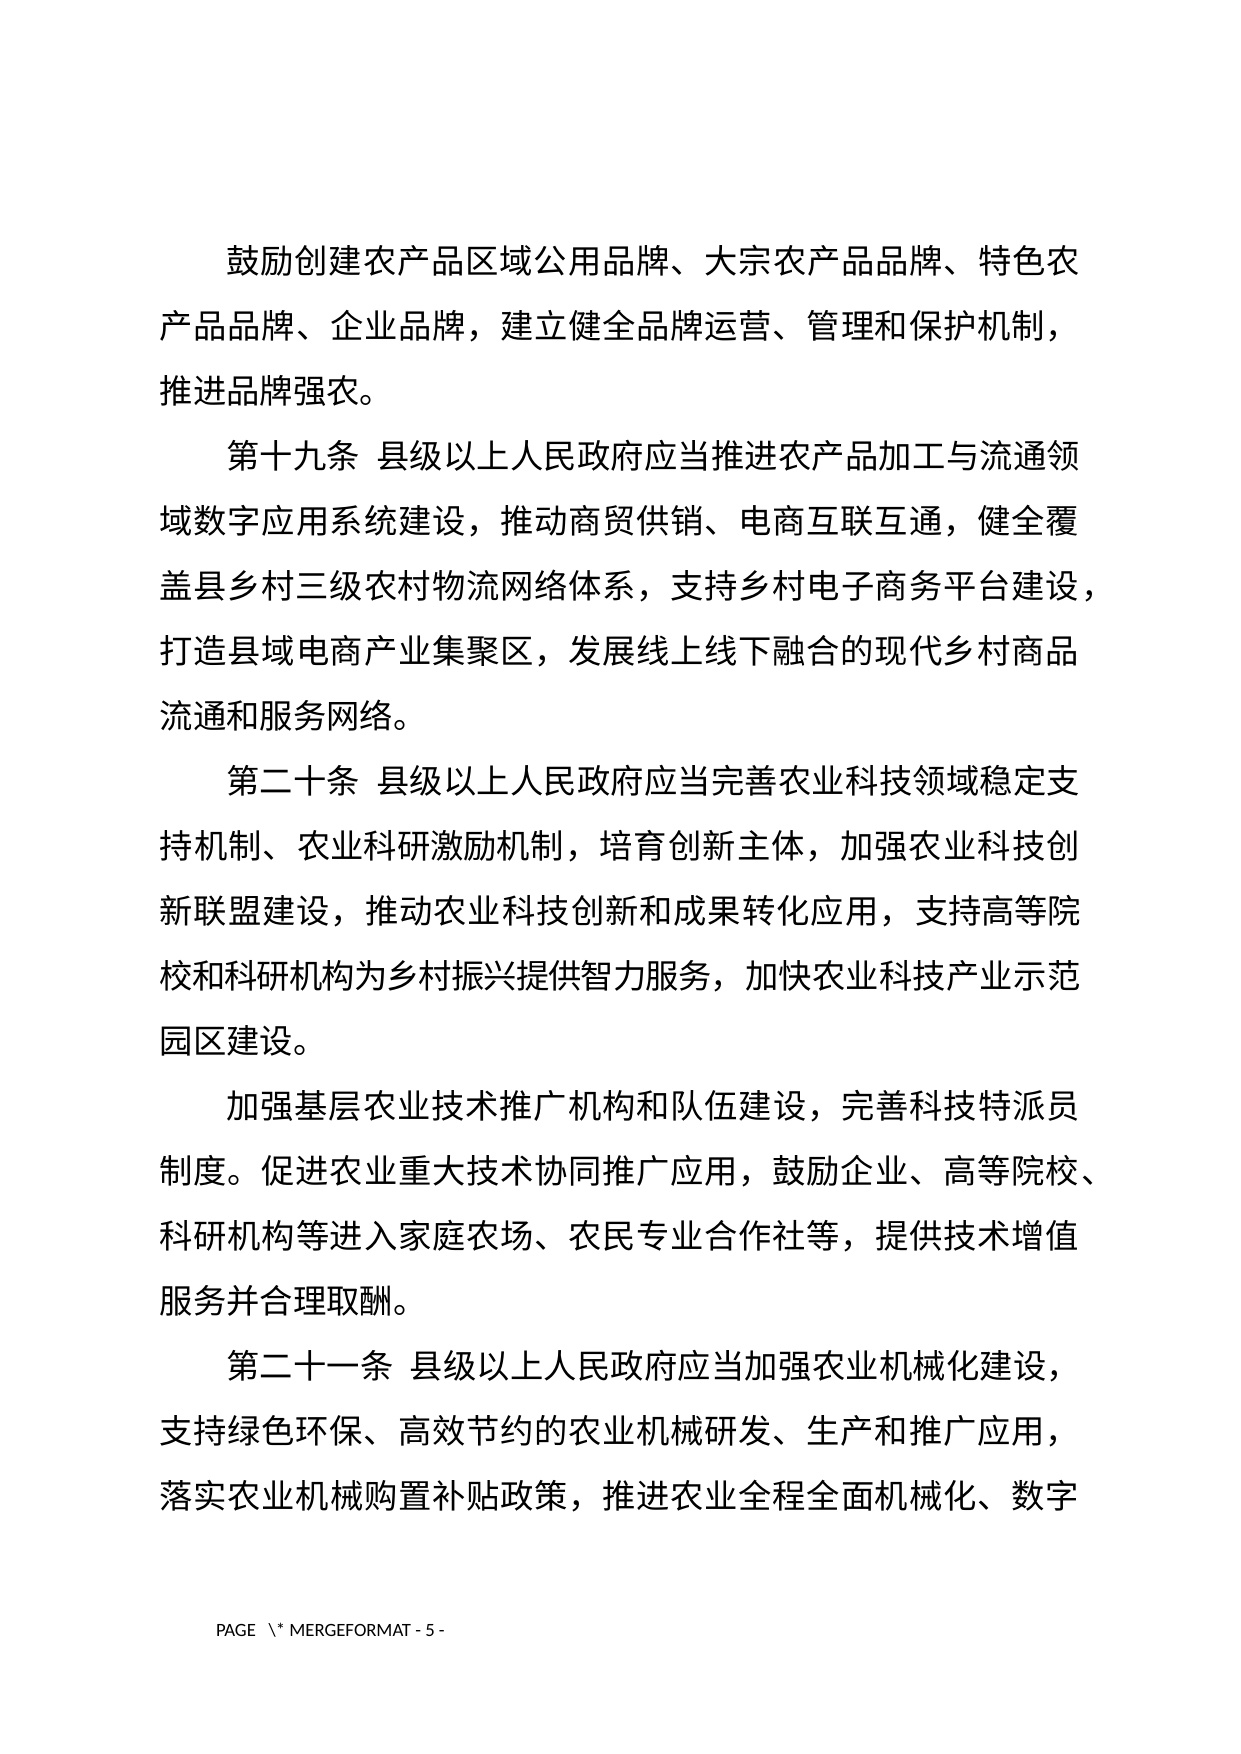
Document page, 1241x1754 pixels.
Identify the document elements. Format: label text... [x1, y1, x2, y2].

text 加强基层农业技术推广机构和队伍建设，完善科技特派员制度。促进农业重大技术协同推广应用，鼓励企业、高等院校、科研机构等进入家庭农场、农民专业合作社等，提供技术增值服务并合理取酬。 [159, 1072, 1081, 1332]
text 鼓励创建农产品区域公用品牌、大宗农产品品牌、特色农产品品牌、企业品牌，建立健全品牌运营、管理和保护机制，推进品牌强农。 [159, 227, 1081, 422]
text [159, 1332, 1081, 1527]
text 第二十条 县级以上人民政府应当完善农业科技领域稳定支持机制、农业科研激励机制，培育创新主体，加强农业科技创新联盟建设，推动农业科技创新和成果转化应用，支持高等院校和科研机构为乡村振兴提供智力服务，加快农业科技产业示范园区建设。 [159, 747, 1081, 1072]
text 第十九条 县级以上人民政府应当推进农产品加工与流通领域数字应用系统建设，推动商贸供销、电商互联互通，健全覆盖县乡村三级农村物流网络体系，支持乡村电子商务平台建设，打造县域电商产业集聚区，发展线上线下融合的现代乡村商品流通和服务网络。 [159, 422, 1081, 747]
